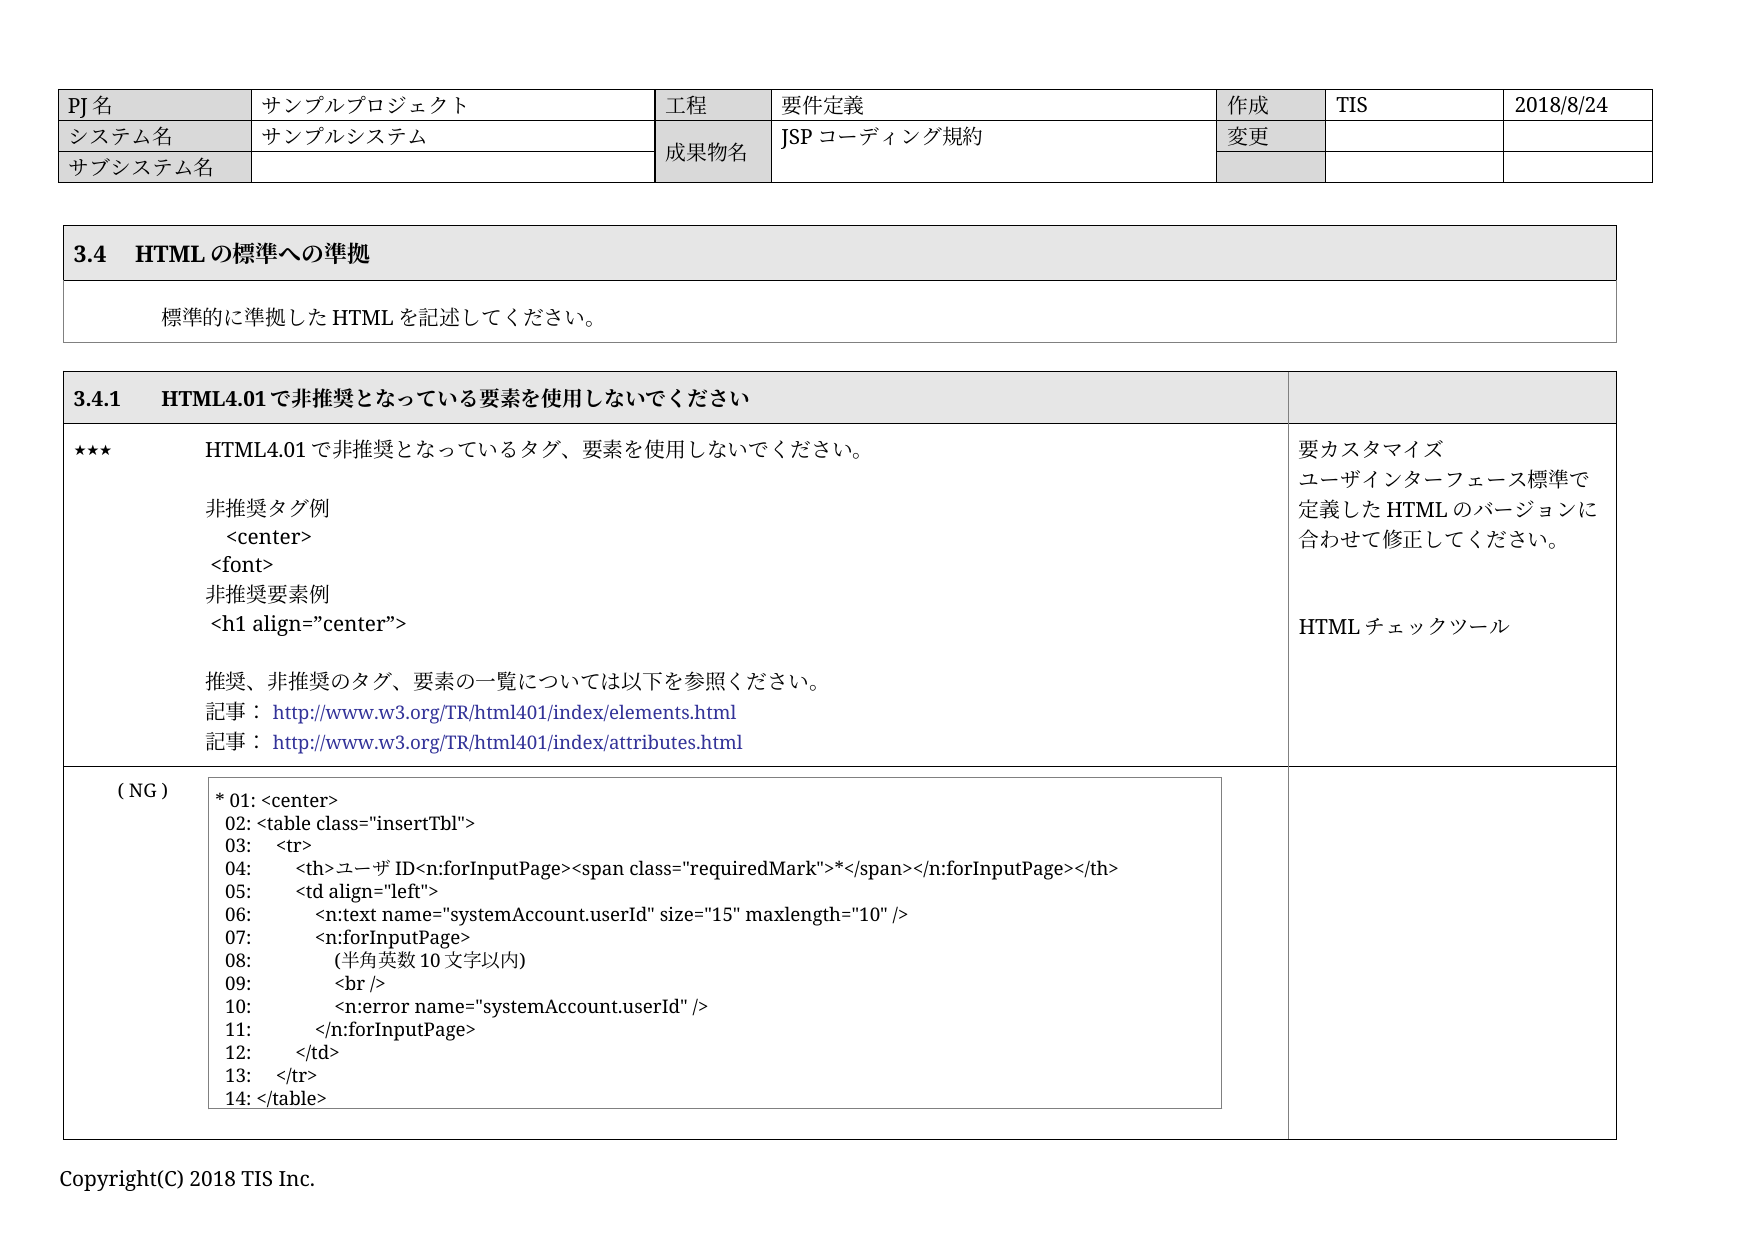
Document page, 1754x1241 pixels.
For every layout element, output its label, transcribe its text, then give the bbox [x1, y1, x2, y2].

table_cell ★★★ [64, 424, 194, 766]
table_cell [64, 281, 151, 342]
table_cell ( NG ) [64, 767, 194, 1138]
table_header 3.4 HTMLの標準への準拠 [64, 226, 1288, 280]
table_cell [194, 767, 1288, 1138]
table_cell [1288, 281, 1616, 342]
table_cell 要カスタマイズ ユーザインターフェース標準で定義したHTMLのバージョンに合わせて修正してください。 HTMLチェックツール [1289, 424, 1616, 766]
table_cell [1289, 767, 1616, 1138]
table_header 3.4.1 HTML4.01で非推奨となっている要素を使用しないでください [64, 372, 1288, 423]
table_cell 標準的に準拠したHTMLを記述してください。 [151, 281, 1288, 342]
table_header [1289, 372, 1616, 423]
table_cell HTML4.01で非推奨となっているタグ、要素を使用しないでください。 非推奨タグ例 <center> <font> 非推奨要素例 <h1 align=”center”> 推奨、非推奨のタグ、要素の一覧については以下を参照ください。 記事： http://www.w3.org/TR/html401/index/elements.html 記事： http://www.w3.org/TR/html401/index/attributes.html [194, 424, 1288, 766]
table_header [1288, 226, 1616, 280]
